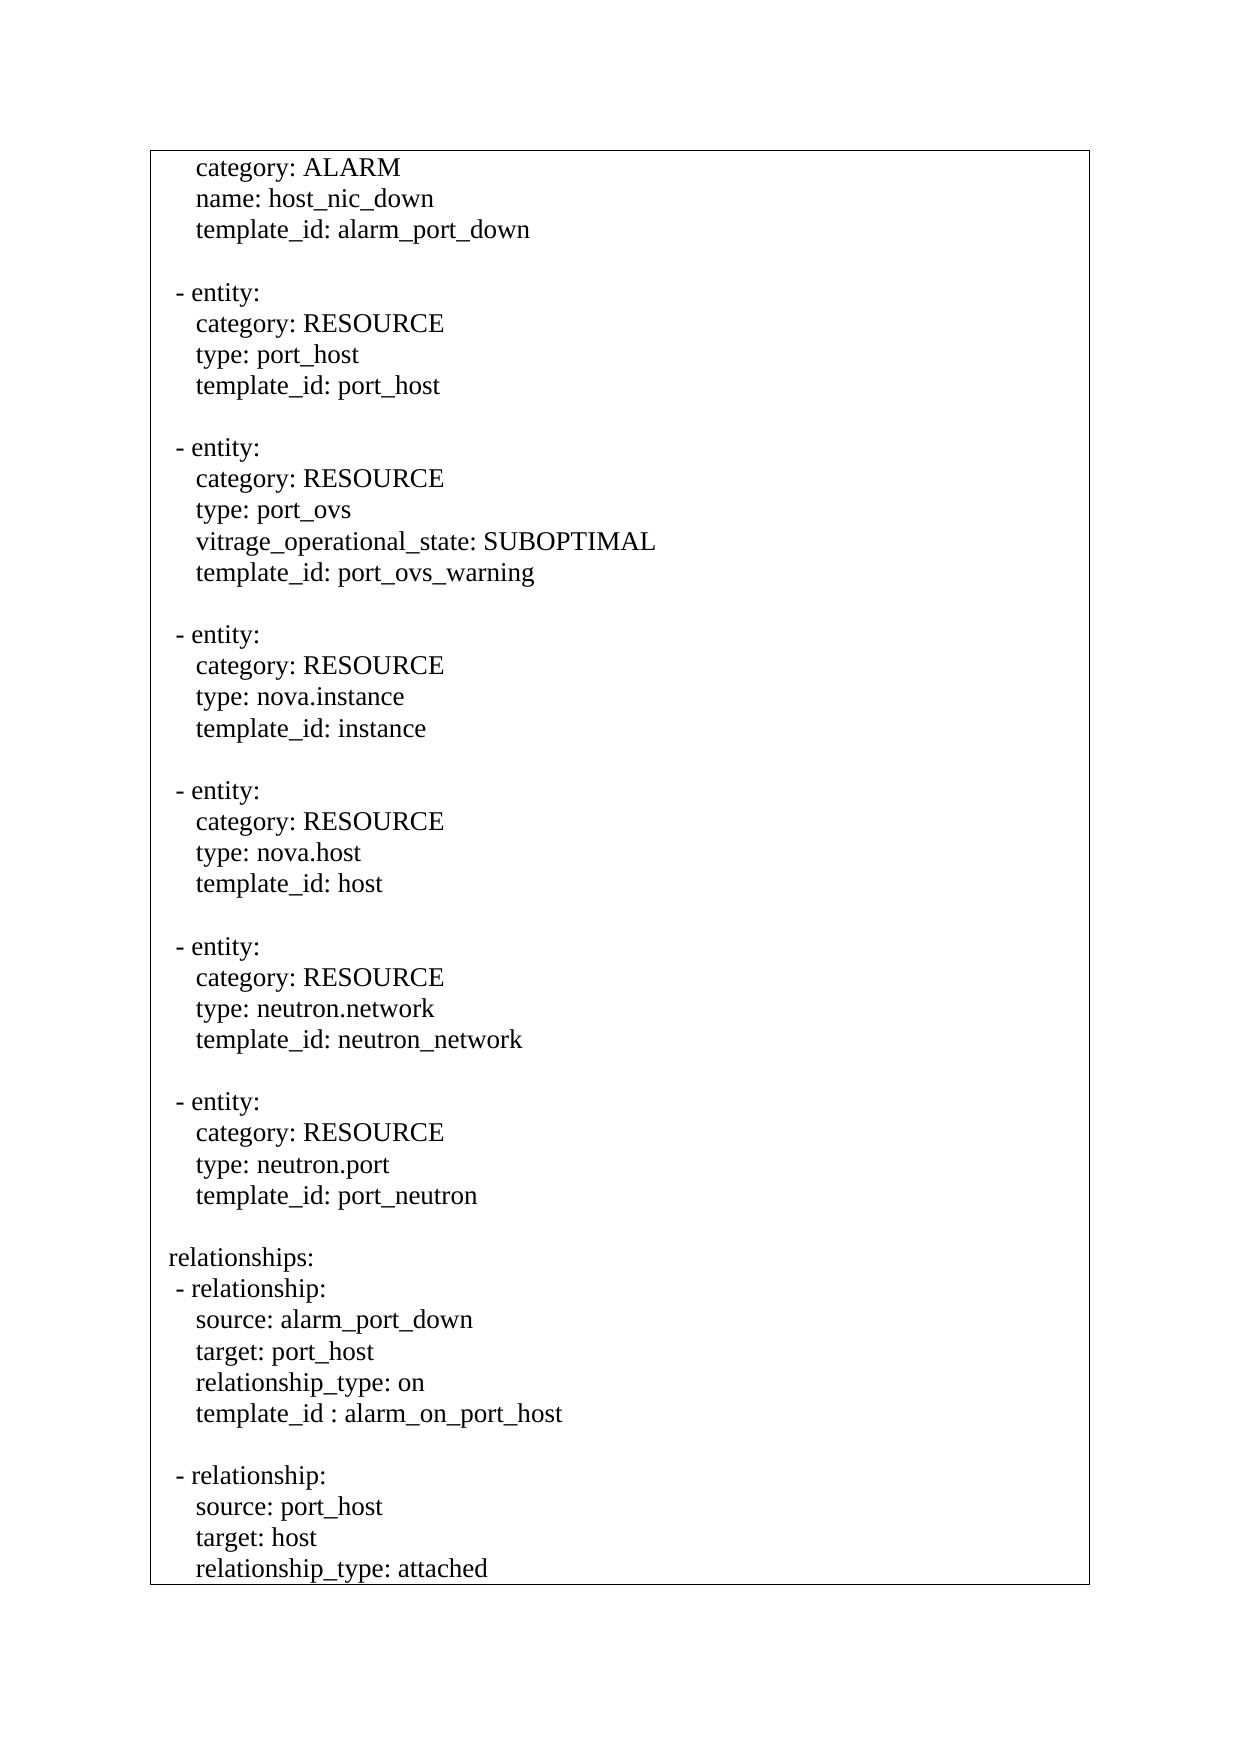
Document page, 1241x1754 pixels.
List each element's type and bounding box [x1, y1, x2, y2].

table_header [151, 151, 1089, 1584]
